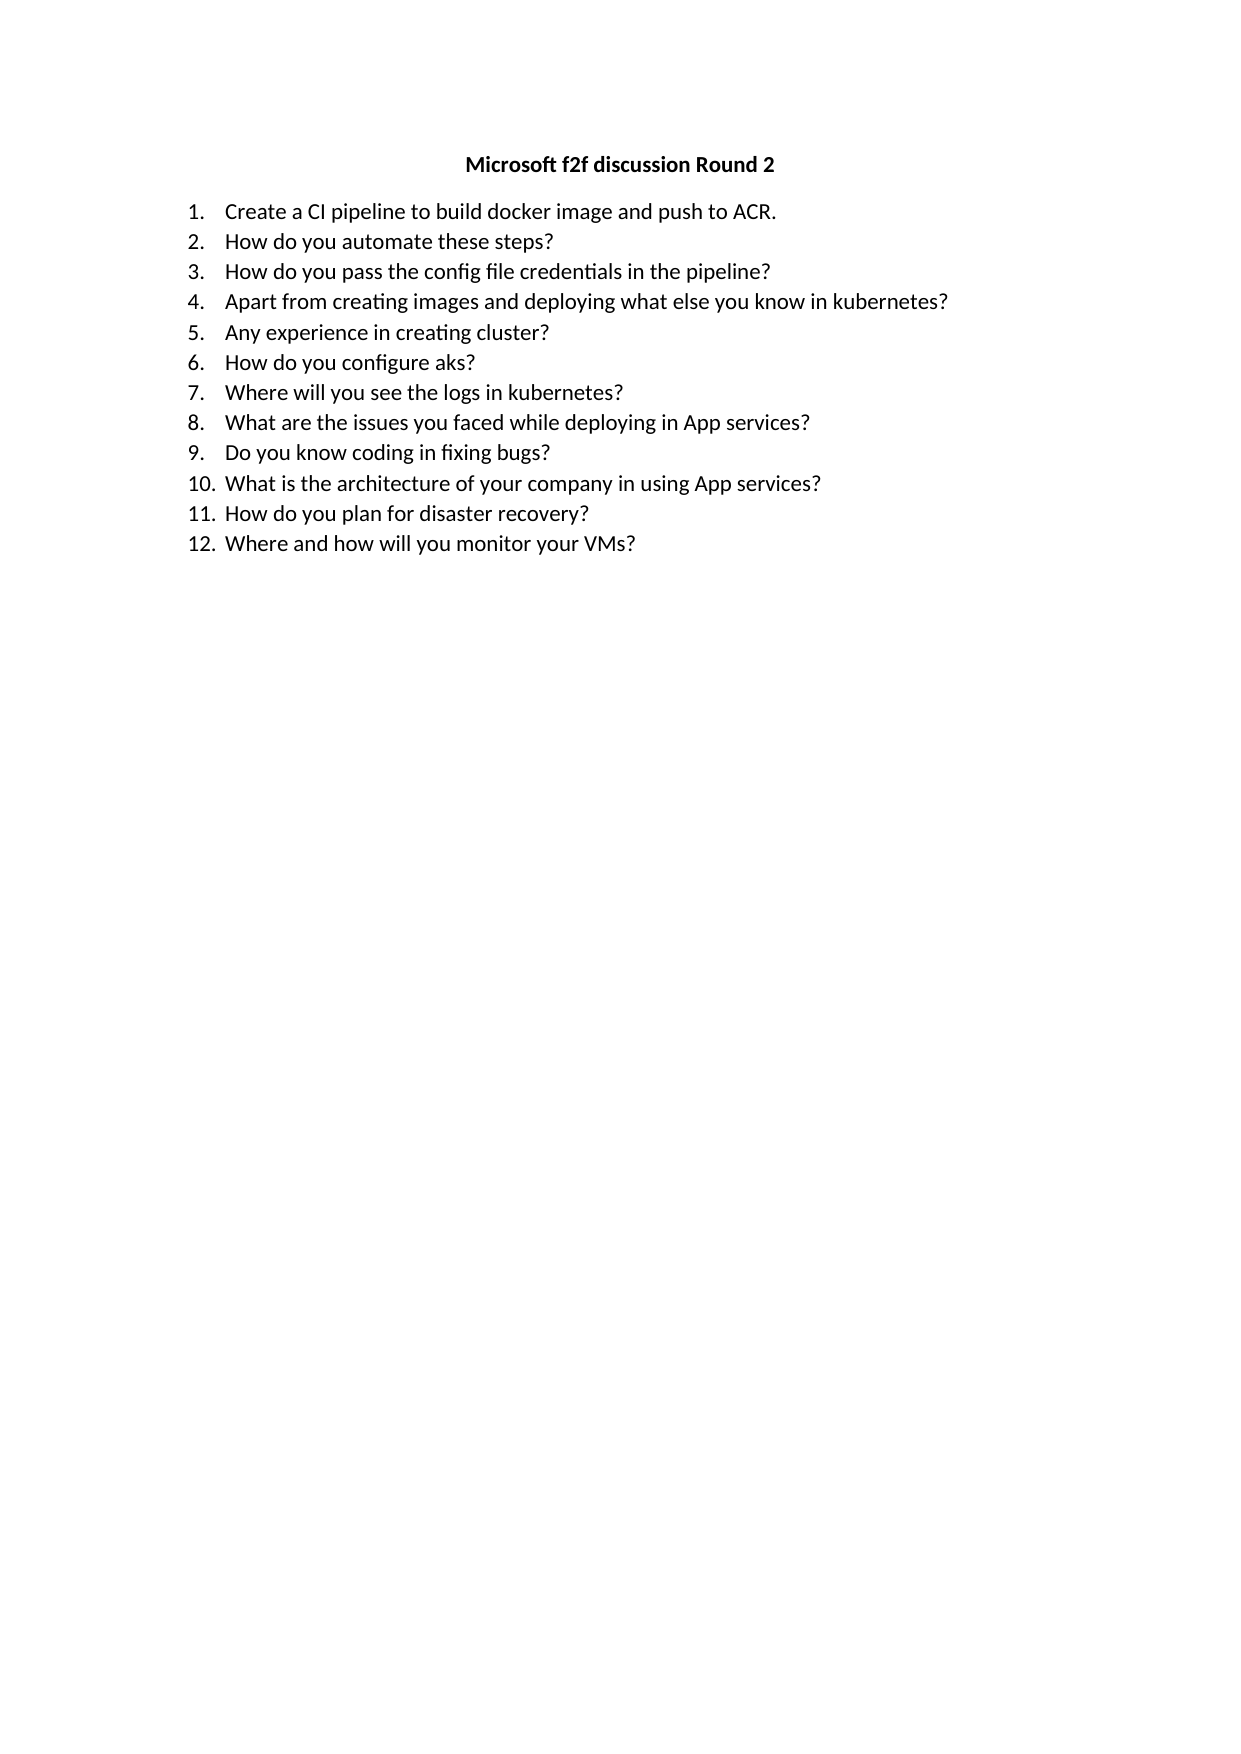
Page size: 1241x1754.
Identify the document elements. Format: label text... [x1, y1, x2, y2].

list What are the issues you faced while deploying in App services? [187, 408, 1090, 436]
list Apart from creating images and deploying what else you know in kubernetes? [187, 287, 1090, 316]
text Microsoft f2f discussion Round 2 [150, 150, 1090, 178]
list Where and how will you monitor your VMs? [187, 529, 1090, 557]
list Create a CI pipeline to build docker image and push to ACR. [187, 197, 1090, 225]
list What is the architecture of your company in using App services? [187, 469, 1090, 497]
list Any experience in creating cluster? [187, 318, 1090, 346]
list Do you know coding in fixing bugs? [187, 438, 1090, 467]
list Where will you see the logs in kubernetes? [187, 378, 1090, 406]
list How do you configure aks? [187, 348, 1090, 376]
list How do you plan for disaster recovery? [187, 499, 1090, 527]
list How do you pass the config file credentials in the pipeline? [187, 257, 1090, 285]
list How do you automate these steps? [187, 227, 1090, 255]
